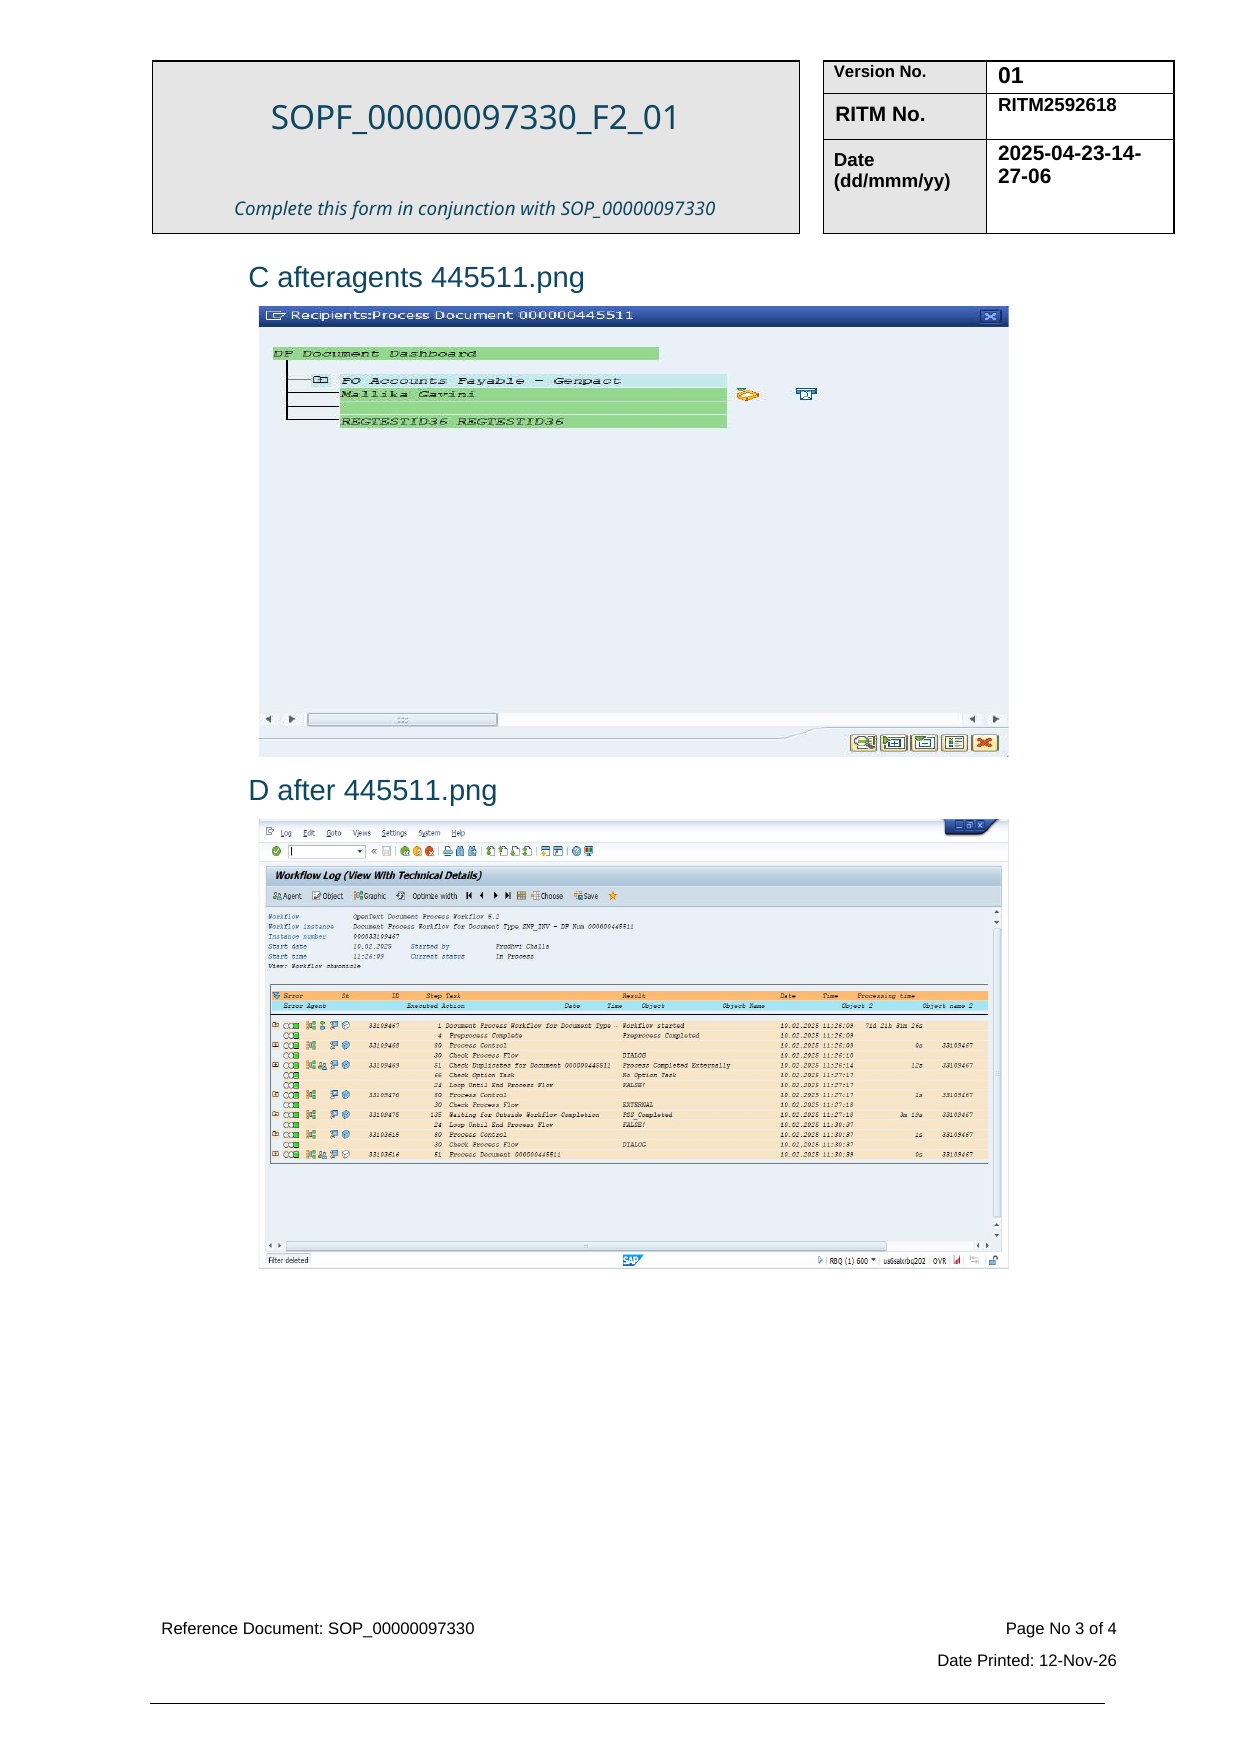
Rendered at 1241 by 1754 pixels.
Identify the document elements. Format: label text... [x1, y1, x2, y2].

picture [258, 819, 1009, 1269]
picture [258, 306, 1009, 757]
subtitle D after 445511.png [240, 773, 1105, 807]
subtitle C afteragents 445511.png [240, 260, 1105, 294]
